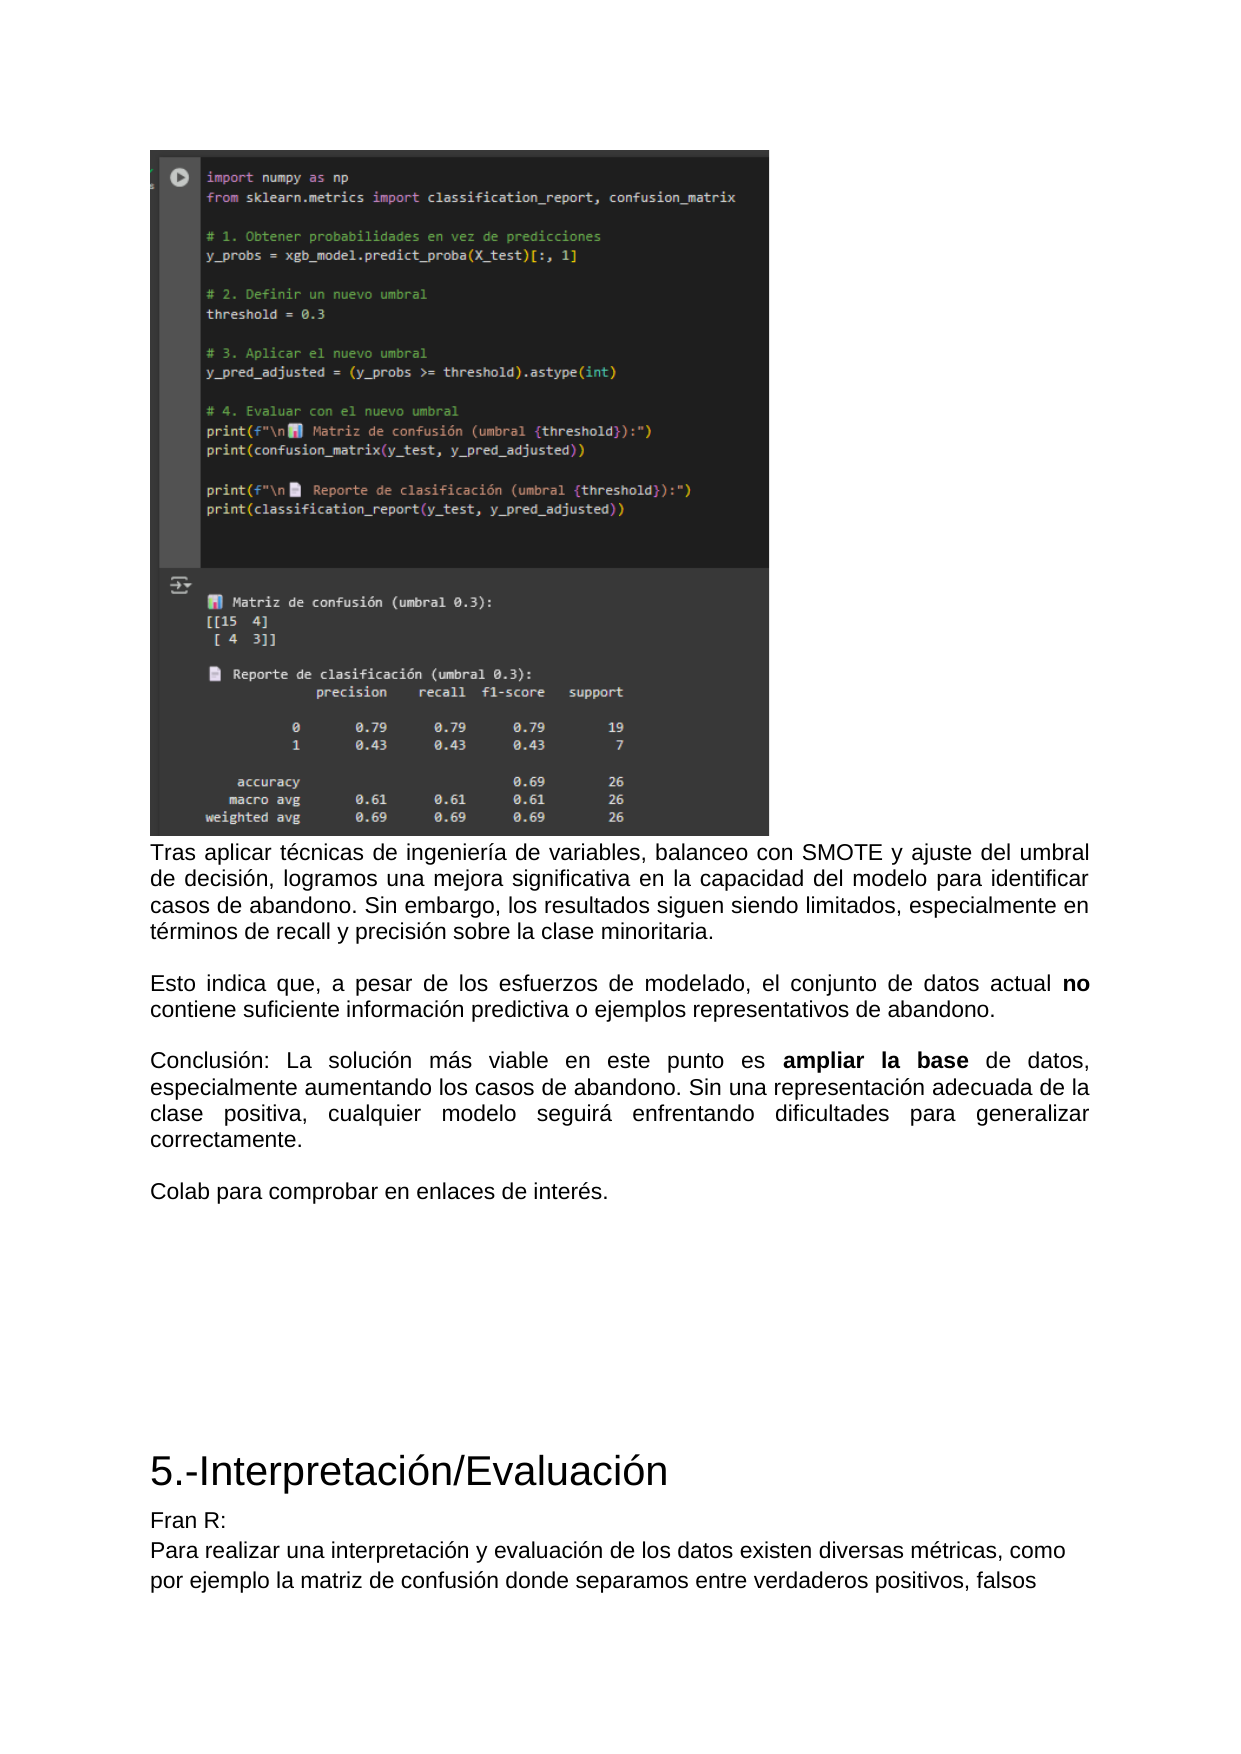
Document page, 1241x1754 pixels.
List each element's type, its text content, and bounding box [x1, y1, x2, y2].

text Tras aplicar técnicas de ingeniería de variables, balanceo con SMOTE y ajuste del umbral de decisión, logramos una mejora significativa en la capacidad del modelo para identificar casos de abandono. Sin embargo, los resultados siguen siendo limitados, especialmente en términos de recall y precisión sobre la clase minoritaria. [150, 839, 1090, 944]
text Colab para comprobar en enlaces de interés. [150, 1178, 1090, 1204]
text Esto indica que, a pesar de los esfuerzos de modelado, el conjunto de datos actual no contiene suficiente información predictiva o ejemplos representativos de abandono. [150, 969, 1090, 1022]
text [150, 1537, 1090, 1594]
text Conclusión: La solución más viable en este punto es ampliar la base de datos, especialmente aumentando los casos de abandono. Sin una representación adecuada de la clase positiva, cualquier modelo seguirá enfrentando dificultades para generalizar correctamente. [150, 1047, 1090, 1153]
text Fran R: [150, 1507, 1090, 1533]
subtitle 5.-Interpretación/Evaluación [150, 1447, 1090, 1494]
picture [150, 150, 770, 836]
